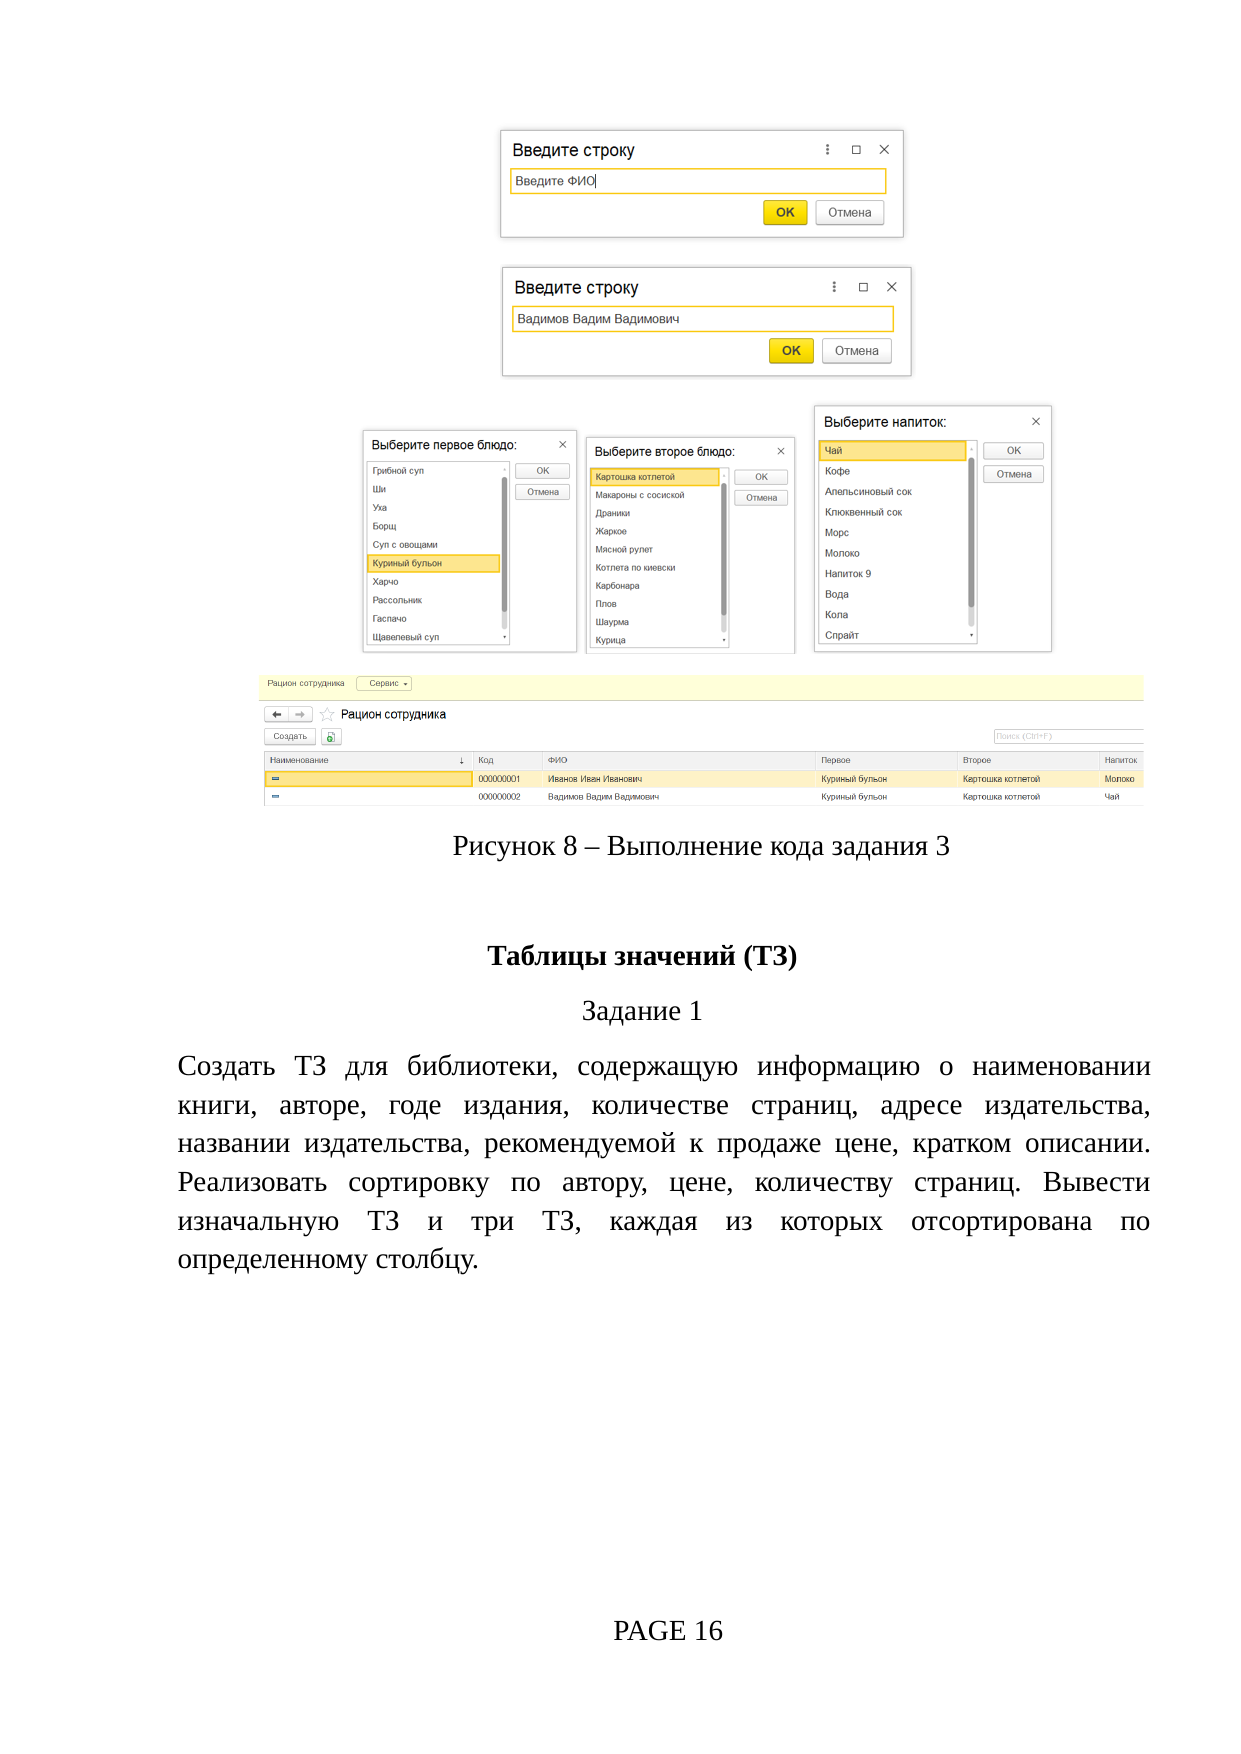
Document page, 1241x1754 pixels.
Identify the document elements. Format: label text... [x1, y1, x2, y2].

picture [337, 118, 1065, 654]
subtitle Таблицы значений (ТЗ) [133, 938, 1152, 972]
picture [258, 675, 1144, 806]
text Создать ТЗ для библиотеки, содержащую информацию о наименовании книги, авторе, годе издания, количестве страниц, адресе издательства, названии издательства, рекомендуемой к продаже цене, кратком описании. Реализовать сортировку по автору, цене, количеству страниц. Вывести изначальную ТЗ и три ТЗ, каждая из которых отсортирована по определенному столбцу. [177, 1048, 1152, 1275]
text Рисунок 8 – Выполнение кода задания 3 [177, 828, 1152, 861]
subtitle Задание 1 [133, 993, 1152, 1027]
